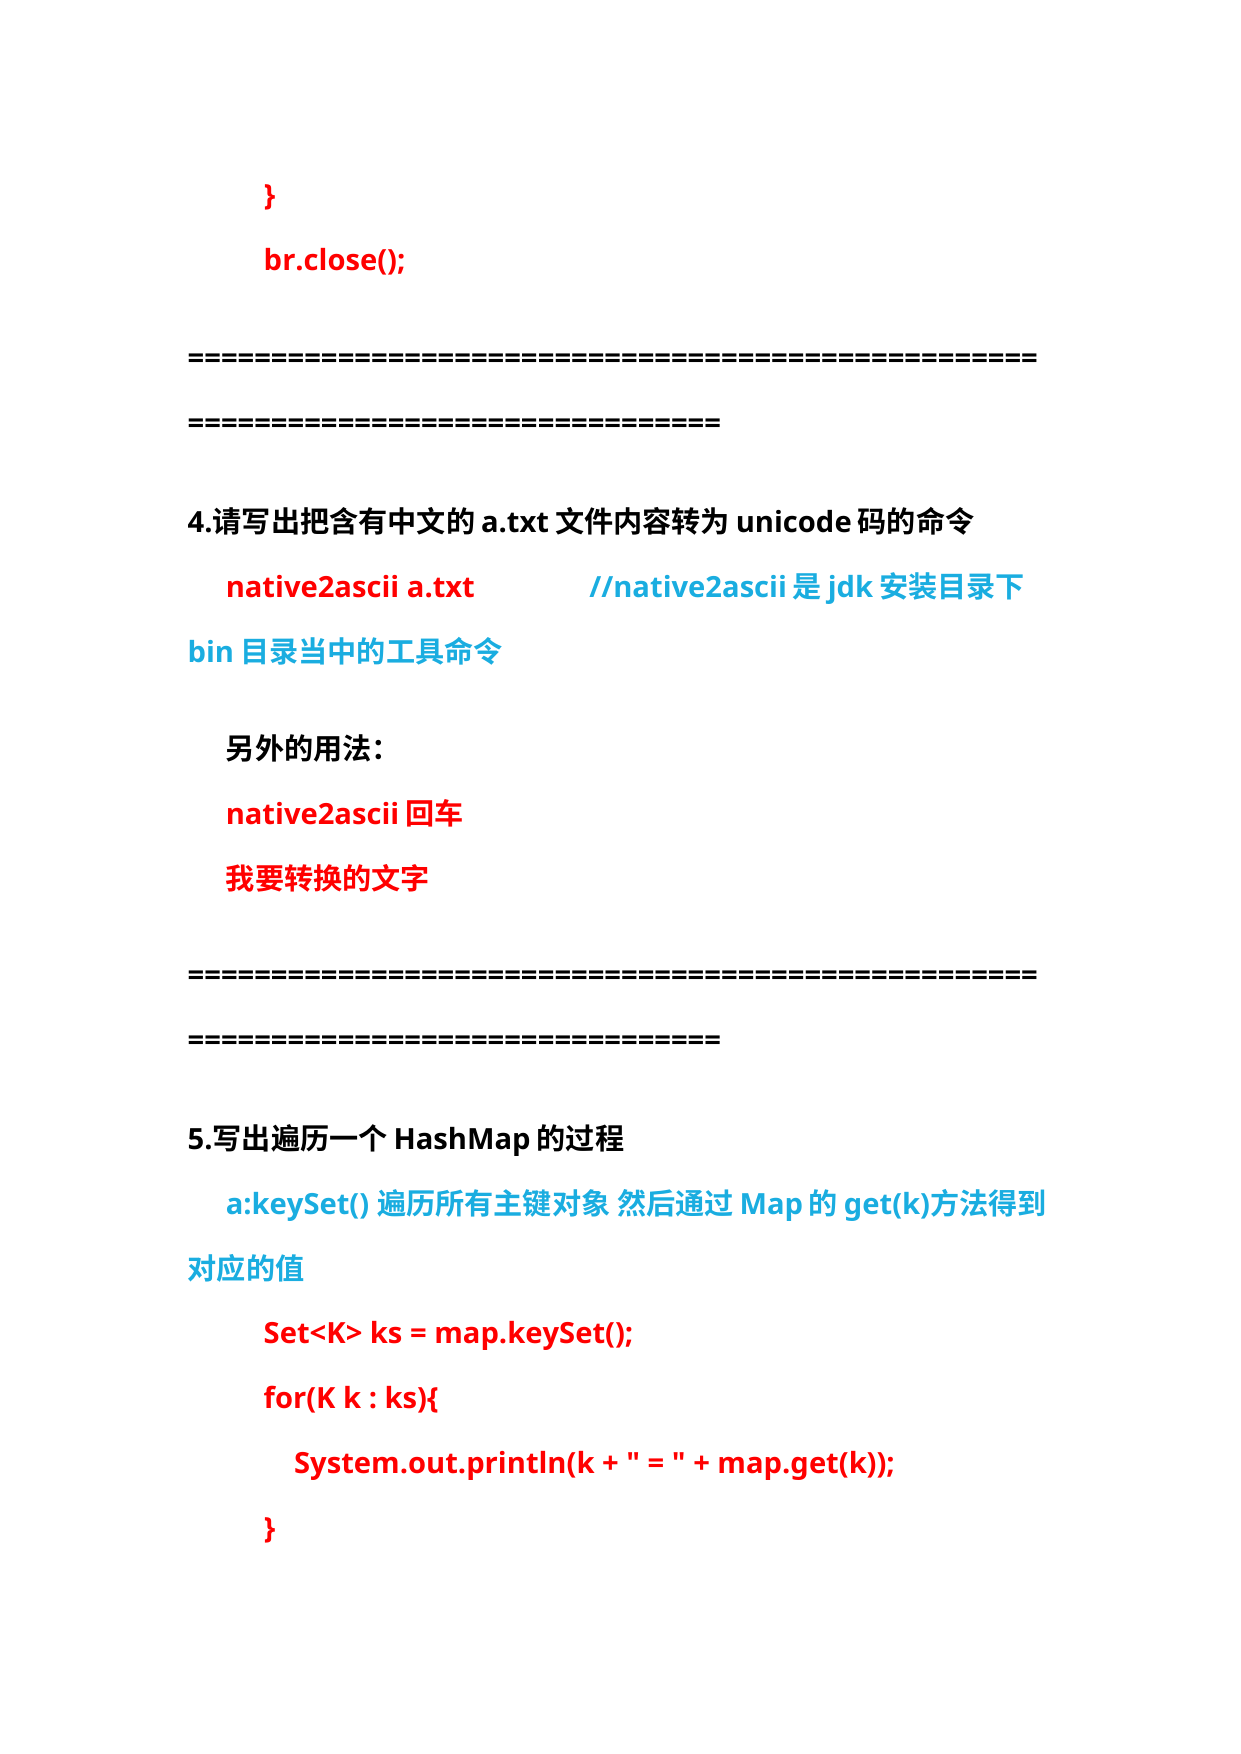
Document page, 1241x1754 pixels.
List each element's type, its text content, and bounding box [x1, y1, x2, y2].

text =================================================================================== [187, 942, 1053, 1072]
text System.out.println(k + " = " + map.get(k)); [187, 1429, 1053, 1494]
text =================================================================================== [187, 324, 1053, 454]
text a:keySet() 遍历所有主键对象 然后通过Map的get(k)方法得到对应的值 [187, 1169, 1053, 1299]
text 另外的用法： [187, 714, 1053, 779]
text native2ascii a.txt //native2ascii是jdk安装目录下bin目录当中的工具命令 [187, 552, 1053, 682]
text Set<K> ks = map.keySet(); [187, 1299, 1053, 1364]
text } [187, 162, 1053, 227]
text 4.请写出把含有中文的a.txt文件内容转为unicode码的命令 [187, 487, 1053, 552]
text } [187, 1494, 1053, 1559]
text native2ascii回车 [187, 779, 1053, 844]
text br.close(); [187, 227, 1053, 292]
text 5.写出遍历一个HashMap的过程 [187, 1104, 1053, 1169]
text for(K k : ks){ [187, 1364, 1053, 1429]
text 我要转换的文字 [187, 844, 1053, 909]
